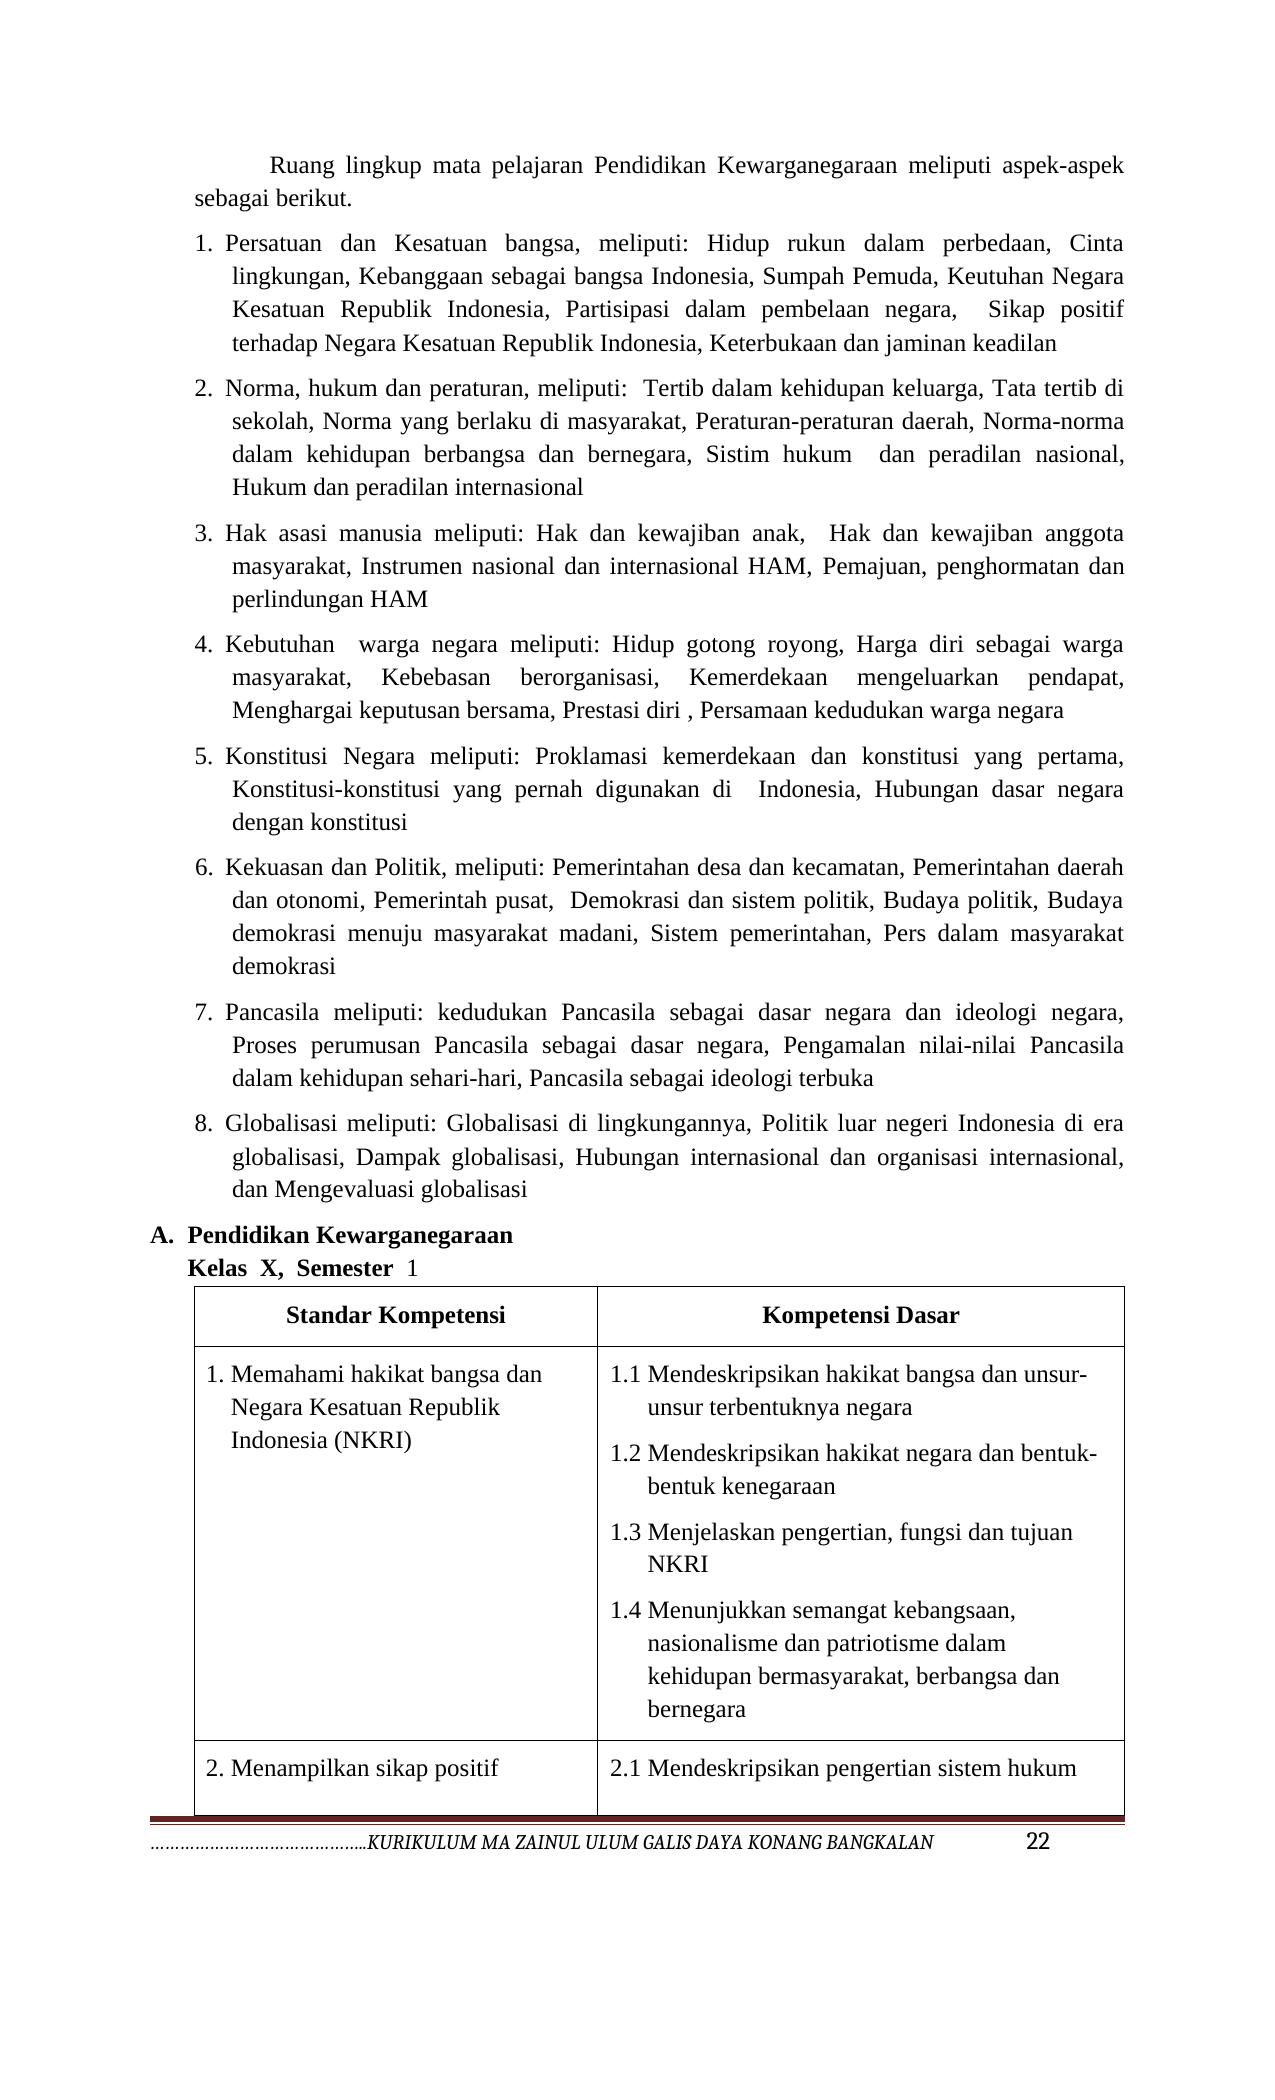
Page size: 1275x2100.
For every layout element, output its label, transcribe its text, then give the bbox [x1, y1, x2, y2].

list Norma, hukum dan peraturan, meliputi: Tertib dalam kehidupan keluarga, Tata tertib di sekolah, Norma yang berlaku di masyarakat, Peraturan-peraturan daerah, Norma-norma dalam kehidupan berbangsa dan bernegara, Sistim hukum dan peradilan nasional, Hukum dan peradilan internasional [194, 373, 1125, 501]
list Persatuan dan Kesatuan bangsa, meliputi: Hidup rukun dalam perbedaan, Cinta lingkungan, Kebanggaan sebagai bangsa Indonesia, Sumpah Pemuda, Keutuhan Negara Kesatuan Republik Indonesia, Partisipasi dalam pembelaan negara, Sikap positif terhadap Negara Kesatuan Republik Indonesia, Keterbukaan dan jaminan keadilan [194, 228, 1125, 356]
table_header Standar Kompetensi [195, 1287, 597, 1346]
table_cell Mendeskripsikan hakikat bangsa dan unsur-unsur terbentuknya negara Mendeskripsikan hakikat negara dan bentuk-bentuk kenegaraan Menjelaskan pengertian, fungsi dan tujuan NKRI Menunjukkan semangat kebangsaan, nasionalisme dan patriotisme dalam kehidupan bermasyarakat, berbangsa dan bernegara [598, 1347, 1124, 1740]
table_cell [195, 1741, 597, 1815]
list Hak asasi manusia meliputi: Hak dan kewajiban anak, Hak dan kewajiban anggota masyarakat, Instrumen nasional dan internasional HAM, Pemajuan, penghormatan dan perlindungan HAM [194, 518, 1125, 612]
list Pendidikan Kewarganegaraan [150, 1220, 1125, 1249]
list Globalisasi meliputi: Globalisasi di lingkungannya, Politik luar negeri Indonesia di era globalisasi, Dampak globalisasi, Hubungan internasional dan organisasi internasional, dan Mengevaluasi globalisasi [194, 1108, 1125, 1203]
text Ruang lingkup mata pelajaran Pendidikan Kewarganegaraan meliputi aspek-aspek sebagai berikut. [194, 150, 1125, 212]
list Konstitusi Negara meliputi: Proklamasi kemerdekaan dan konstitusi yang pertama, Konstitusi-konstitusi yang pernah digunakan di Indonesia, Hubungan dasar negara dengan konstitusi [194, 741, 1125, 836]
list Kekuasan dan Politik, meliputi: Pemerintahan desa dan kecamatan, Pemerintahan daerah dan otonomi, Pemerintah pusat, Demokrasi dan sistem politik, Budaya politik, Budaya demokrasi menuju masyarakat madani, Sistem pemerintahan, Pers dalam masyarakat demokrasi [195, 852, 1125, 980]
table_header Kompetensi Dasar [598, 1287, 1124, 1346]
list Kelas X, Semester 1 [187, 1253, 1125, 1282]
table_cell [598, 1741, 1124, 1815]
table_cell 1. Memahami hakikat bangsa dan Negara Kesatuan Republik Indonesia (NKRI) [195, 1347, 597, 1740]
list Kebutuhan warga negara meliputi: Hidup gotong royong, Harga diri sebagai warga masyarakat, Kebebasan berorganisasi, Kemerdekaan mengeluarkan pendapat, Menghargai keputusan bersama, Prestasi diri , Persamaan kedudukan warga negara [194, 629, 1125, 724]
list Pancasila meliputi: kedudukan Pancasila sebagai dasar negara dan ideologi negara, Proses perumusan Pancasila sebagai dasar negara, Pengamalan nilai-nilai Pancasila dalam kehidupan sehari-hari, Pancasila sebagai ideologi terbuka [194, 997, 1125, 1092]
